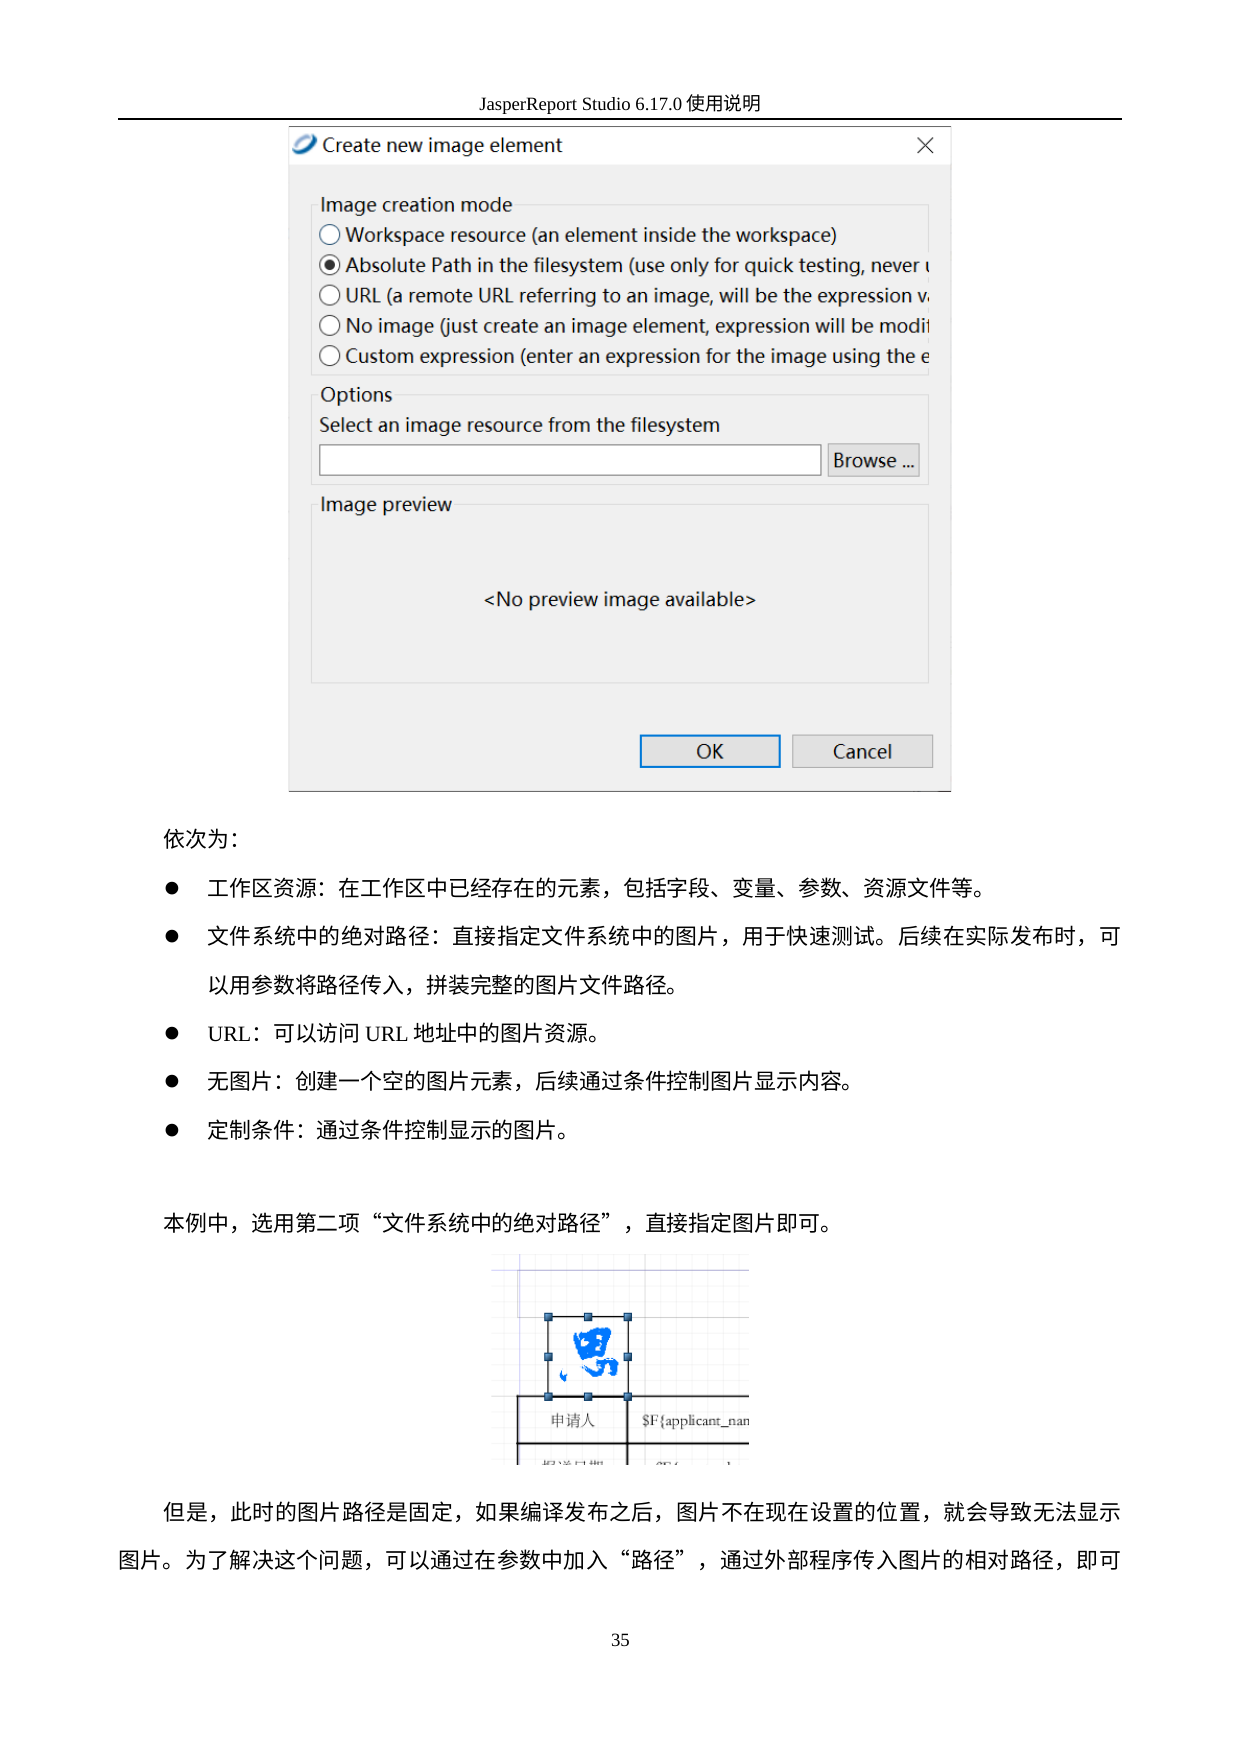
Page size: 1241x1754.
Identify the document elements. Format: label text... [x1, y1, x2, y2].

list URL：可以访问URL地址中的图片资源。 [163, 1016, 1122, 1048]
list 文件系统中的绝对路径：直接指定文件系统中的图片，用于快速测试。后续在实际发布时，可以用参数将路径传入，拼装完整的图片文件路径。 [163, 918, 1122, 1000]
list 工作区资源：在工作区中已经存在的元素，包括字段、变量、参数、资源文件等。 [163, 870, 1122, 903]
list 无图片：创建一个空的图片元素，后续通过条件控制图片显示内容。 [163, 1064, 1122, 1096]
picture [491, 1254, 749, 1465]
list 定制条件：通过条件控制显示的图片。 [163, 1112, 1122, 1145]
text 依次为： [118, 822, 1122, 854]
picture [288, 126, 952, 792]
text 本例中，选用第二项“文件系统中的绝对路径”，直接指定图片即可。 [118, 1206, 1122, 1238]
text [118, 1494, 1122, 1575]
